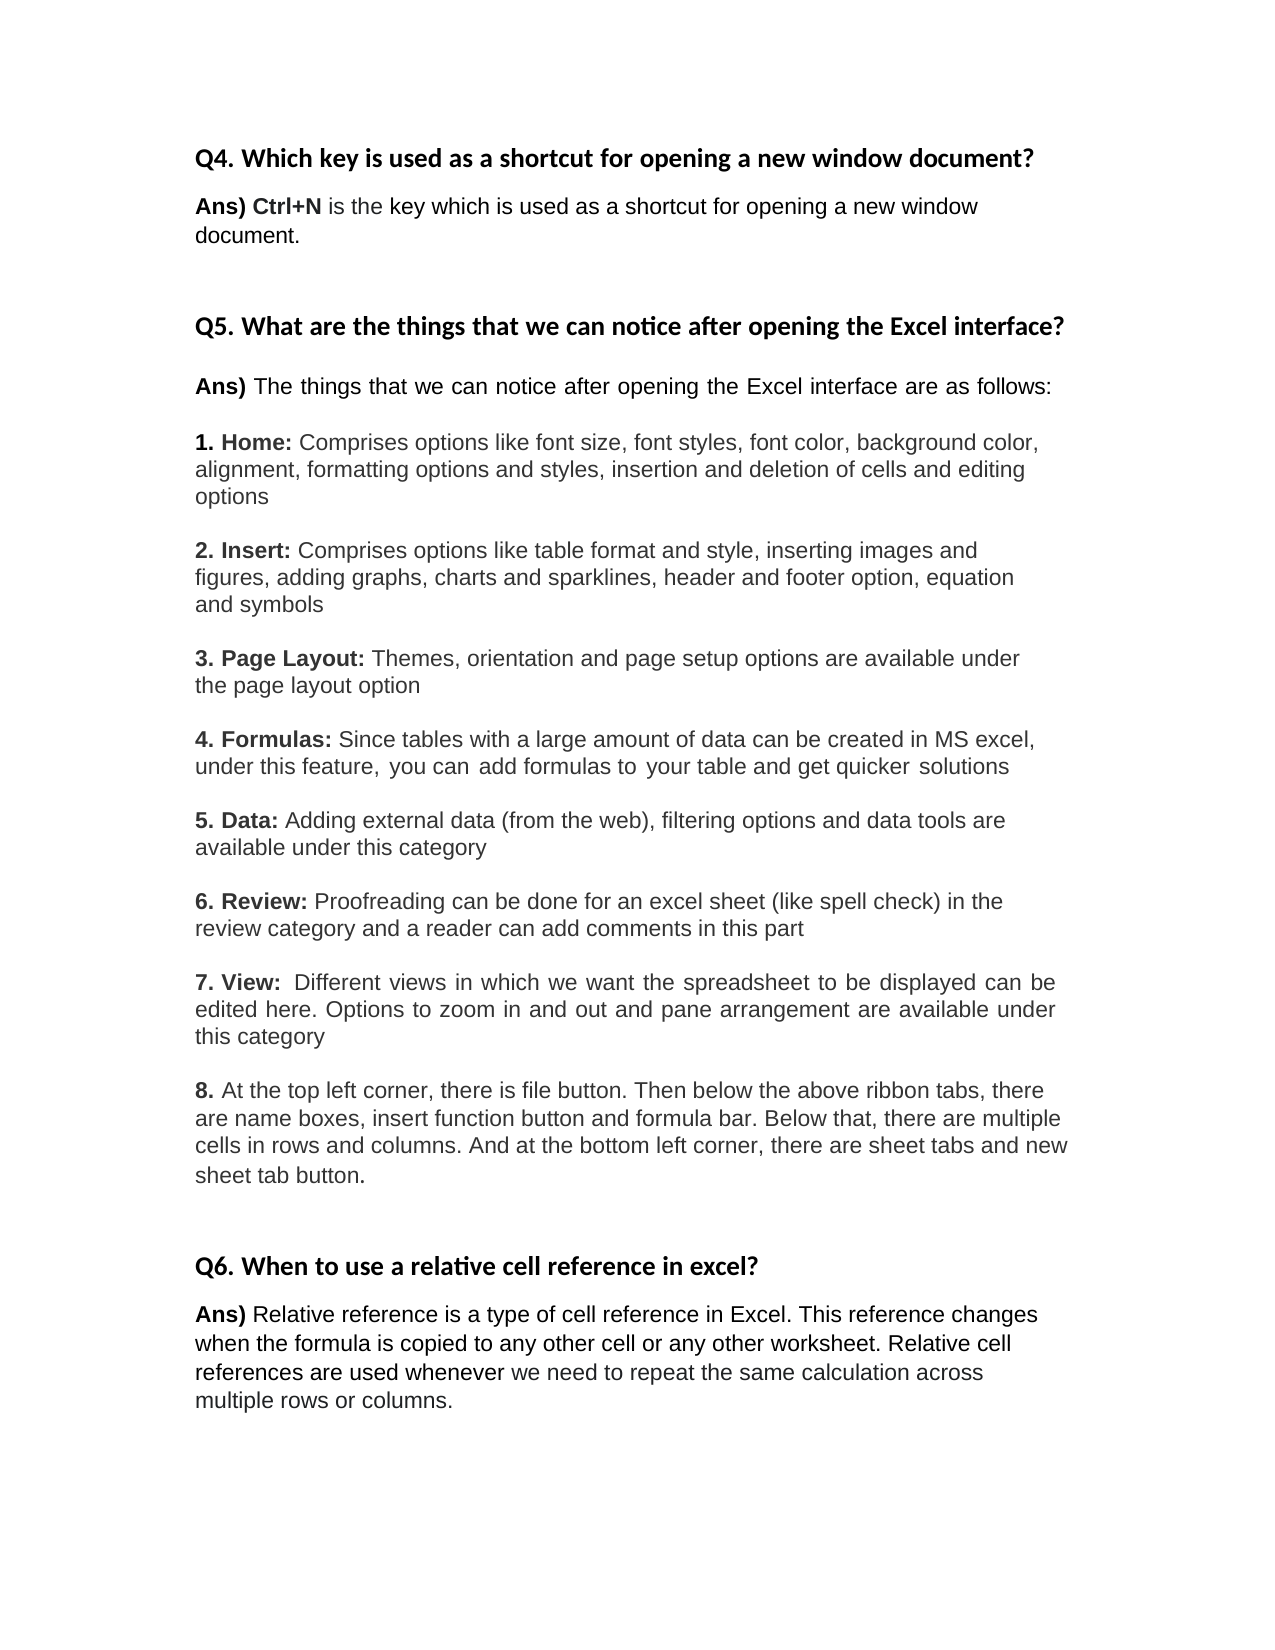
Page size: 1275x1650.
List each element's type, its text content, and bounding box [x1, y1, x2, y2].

list At the top left corner, there is file button. Then below the above ribbon tabs, there are name boxes, insert function button and formula bar. Below that, there are multiple cells in rows and columns. And at the bottom left corner, there are sheet tabs and new sheet tab button. [195, 1077, 1078, 1190]
list Page Layout: Themes, orientation and page setup options are available under the page layout option [195, 645, 1040, 698]
list Data: Adding external data (from the web), filtering options and data tools are available under this category [195, 807, 1026, 860]
subtitle Q5. What are the things that we can notice after opening the Excel interface? [195, 309, 1096, 342]
list Home: Comprises options like font size, font styles, font color, background color, alignment, formatting options and styles, insertion and deletion of cells and editing options [195, 429, 1048, 509]
subtitle Q4. Which key is used as a shortcut for opening a new window document? [195, 141, 1096, 174]
subtitle Q6. When to use a relative cell reference in excel? [195, 1249, 1096, 1282]
text Ans) Ctrl+N is the key which is used as a shortcut for opening a new window document. [195, 193, 1050, 248]
text Ans) Relative reference is a type of cell reference in Excel. This reference changes when the formula is copied to any other cell or any other worksheet. Relative cell references are used whenever we need to repeat the same calculation across multiple rows or columns. [195, 1301, 1050, 1414]
list Formulas: Since tables with a large amount of data can be created in MS excel, under this feature, you can add formulas to your table and get quicker solutions [195, 726, 1056, 779]
text Ans) The things that we can notice after opening the Excel interface are as follows: [195, 373, 1096, 399]
list Insert: Comprises options like table format and style, inserting images and figures, adding graphs, charts and sparklines, header and footer option, equation and symbols [195, 537, 1035, 617]
list Review: Proofreading can be done for an excel sheet (like spell check) in the review category and a reader can add comments in this part [195, 888, 1023, 941]
list View: Different views in which we want the spreadsheet to be displayed can be edited here. Options to zoom in and out and pane arrangement are available under this category [195, 969, 1057, 1049]
